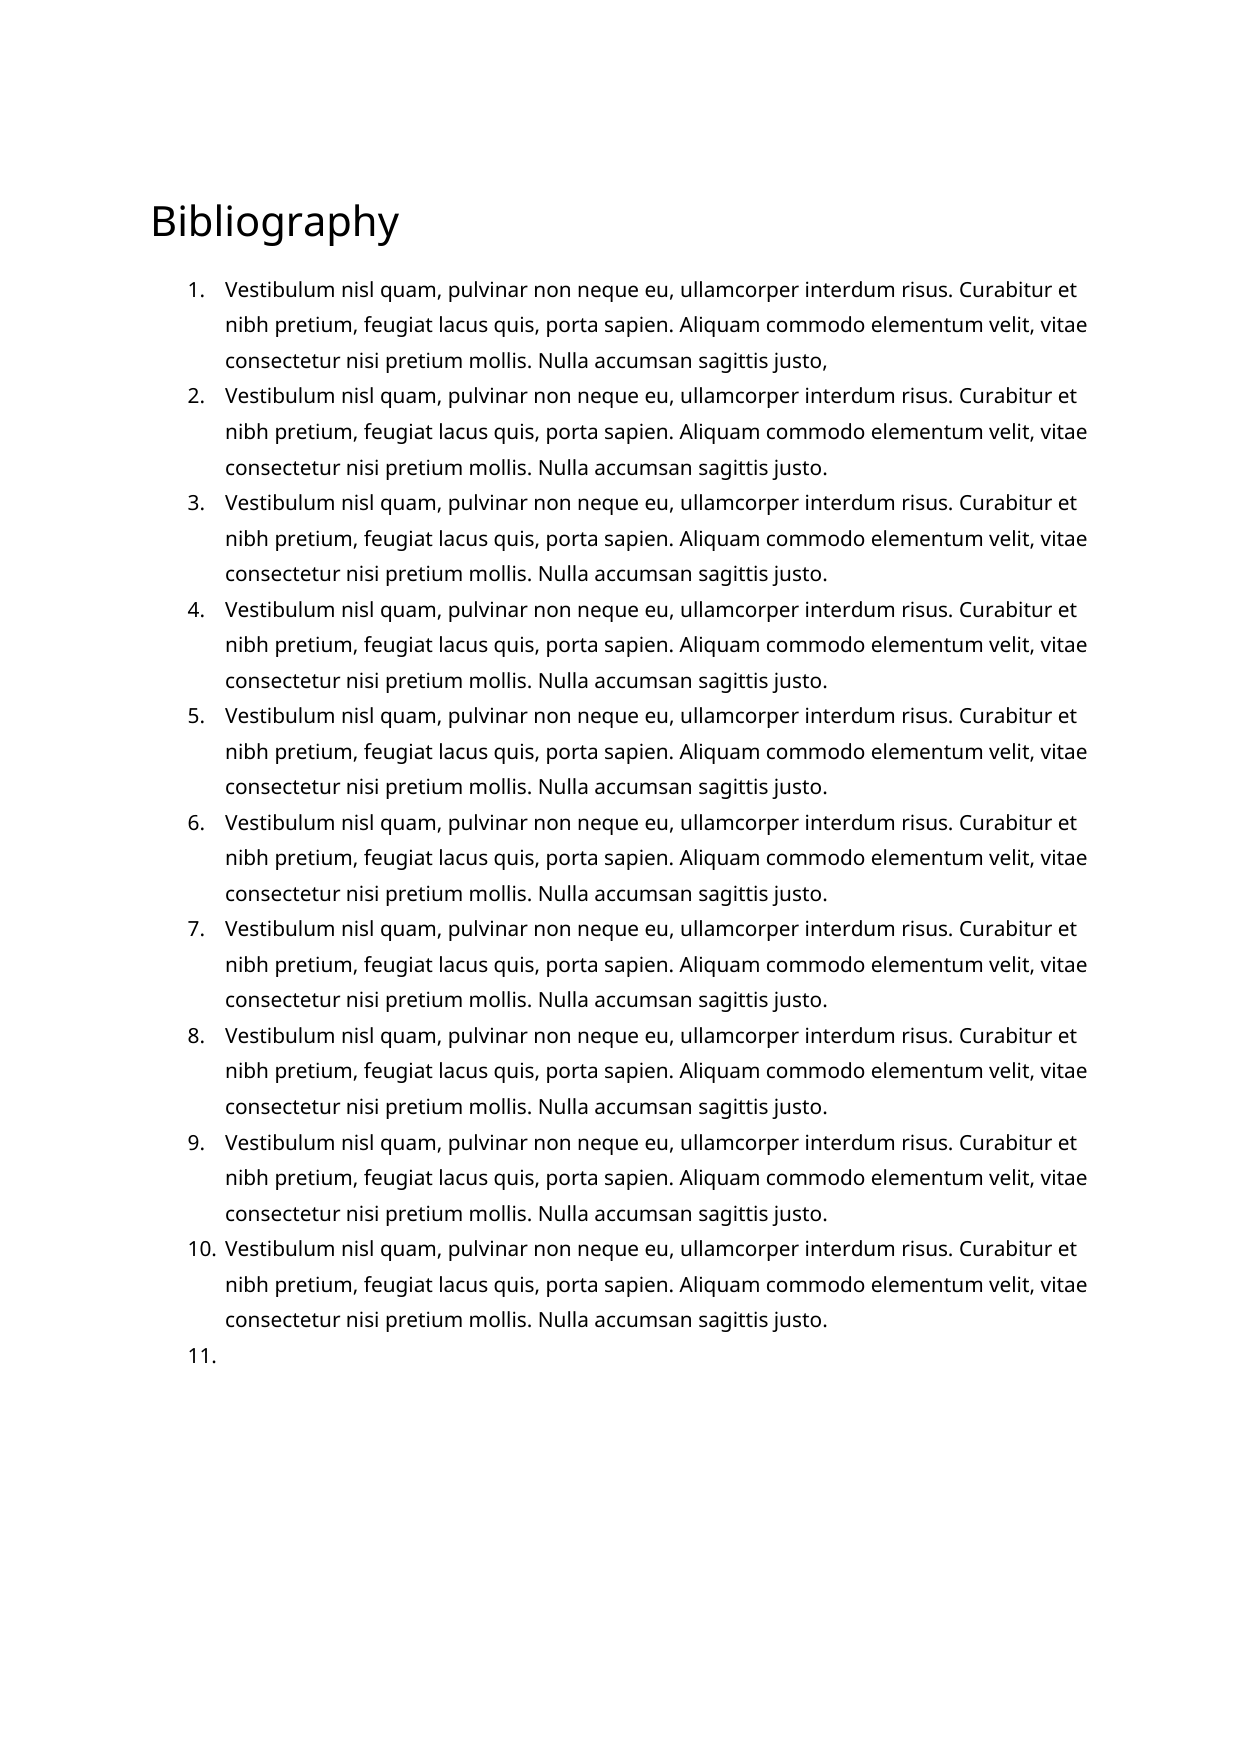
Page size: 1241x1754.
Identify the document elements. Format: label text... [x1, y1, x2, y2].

list Vestibulum nisl quam, pulvinar non neque eu, ullamcorper interdum risus. Curabitur et nibh pretium, feugiat lacus quis, porta sapien. Aliquam commodo elementum velit, vitae consectetur nisi pretium mollis. Nulla accumsan sagittis justo. [187, 808, 1090, 907]
list Vestibulum nisl quam, pulvinar non neque eu, ullamcorper interdum risus. Curabitur et nibh pretium, feugiat lacus quis, porta sapien. Aliquam commodo elementum velit, vitae consectetur nisi pretium mollis. Nulla accumsan sagittis justo. [187, 382, 1090, 481]
list Vestibulum nisl quam, pulvinar non neque eu, ullamcorper interdum risus. Curabitur et nibh pretium, feugiat lacus quis, porta sapien. Aliquam commodo elementum velit, vitae consectetur nisi pretium mollis. Nulla accumsan sagittis justo. [187, 1234, 1090, 1334]
list Vestibulum nisl quam, pulvinar non neque eu, ullamcorper interdum risus. Curabitur et nibh pretium, feugiat lacus quis, porta sapien. Aliquam commodo elementum velit, vitae consectetur nisi pretium mollis. Nulla accumsan sagittis justo. [187, 701, 1090, 801]
list Vestibulum nisl quam, pulvinar non neque eu, ullamcorper interdum risus. Curabitur et nibh pretium, feugiat lacus quis, porta sapien. Aliquam commodo elementum velit, vitae consectetur nisi pretium mollis. Nulla accumsan sagittis justo. [187, 595, 1090, 694]
list Vestibulum nisl quam, pulvinar non neque eu, ullamcorper interdum risus. Curabitur et nibh pretium, feugiat lacus quis, porta sapien. Aliquam commodo elementum velit, vitae consectetur nisi pretium mollis. Nulla accumsan sagittis justo, [187, 275, 1090, 374]
list Vestibulum nisl quam, pulvinar non neque eu, ullamcorper interdum risus. Curabitur et nibh pretium, feugiat lacus quis, porta sapien. Aliquam commodo elementum velit, vitae consectetur nisi pretium mollis. Nulla accumsan sagittis justo. [187, 1021, 1090, 1121]
list Vestibulum nisl quam, pulvinar non neque eu, ullamcorper interdum risus. Curabitur et nibh pretium, feugiat lacus quis, porta sapien. Aliquam commodo elementum velit, vitae consectetur nisi pretium mollis. Nulla accumsan sagittis justo. [187, 1128, 1090, 1227]
list Vestibulum nisl quam, pulvinar non neque eu, ullamcorper interdum risus. Curabitur et nibh pretium, feugiat lacus quis, porta sapien. Aliquam commodo elementum velit, vitae consectetur nisi pretium mollis. Nulla accumsan sagittis justo. [187, 488, 1090, 588]
list Vestibulum nisl quam, pulvinar non neque eu, ullamcorper interdum risus. Curabitur et nibh pretium, feugiat lacus quis, porta sapien. Aliquam commodo elementum velit, vitae consectetur nisi pretium mollis. Nulla accumsan sagittis justo. [187, 914, 1090, 1014]
subtitle Bibliography [150, 192, 1090, 248]
